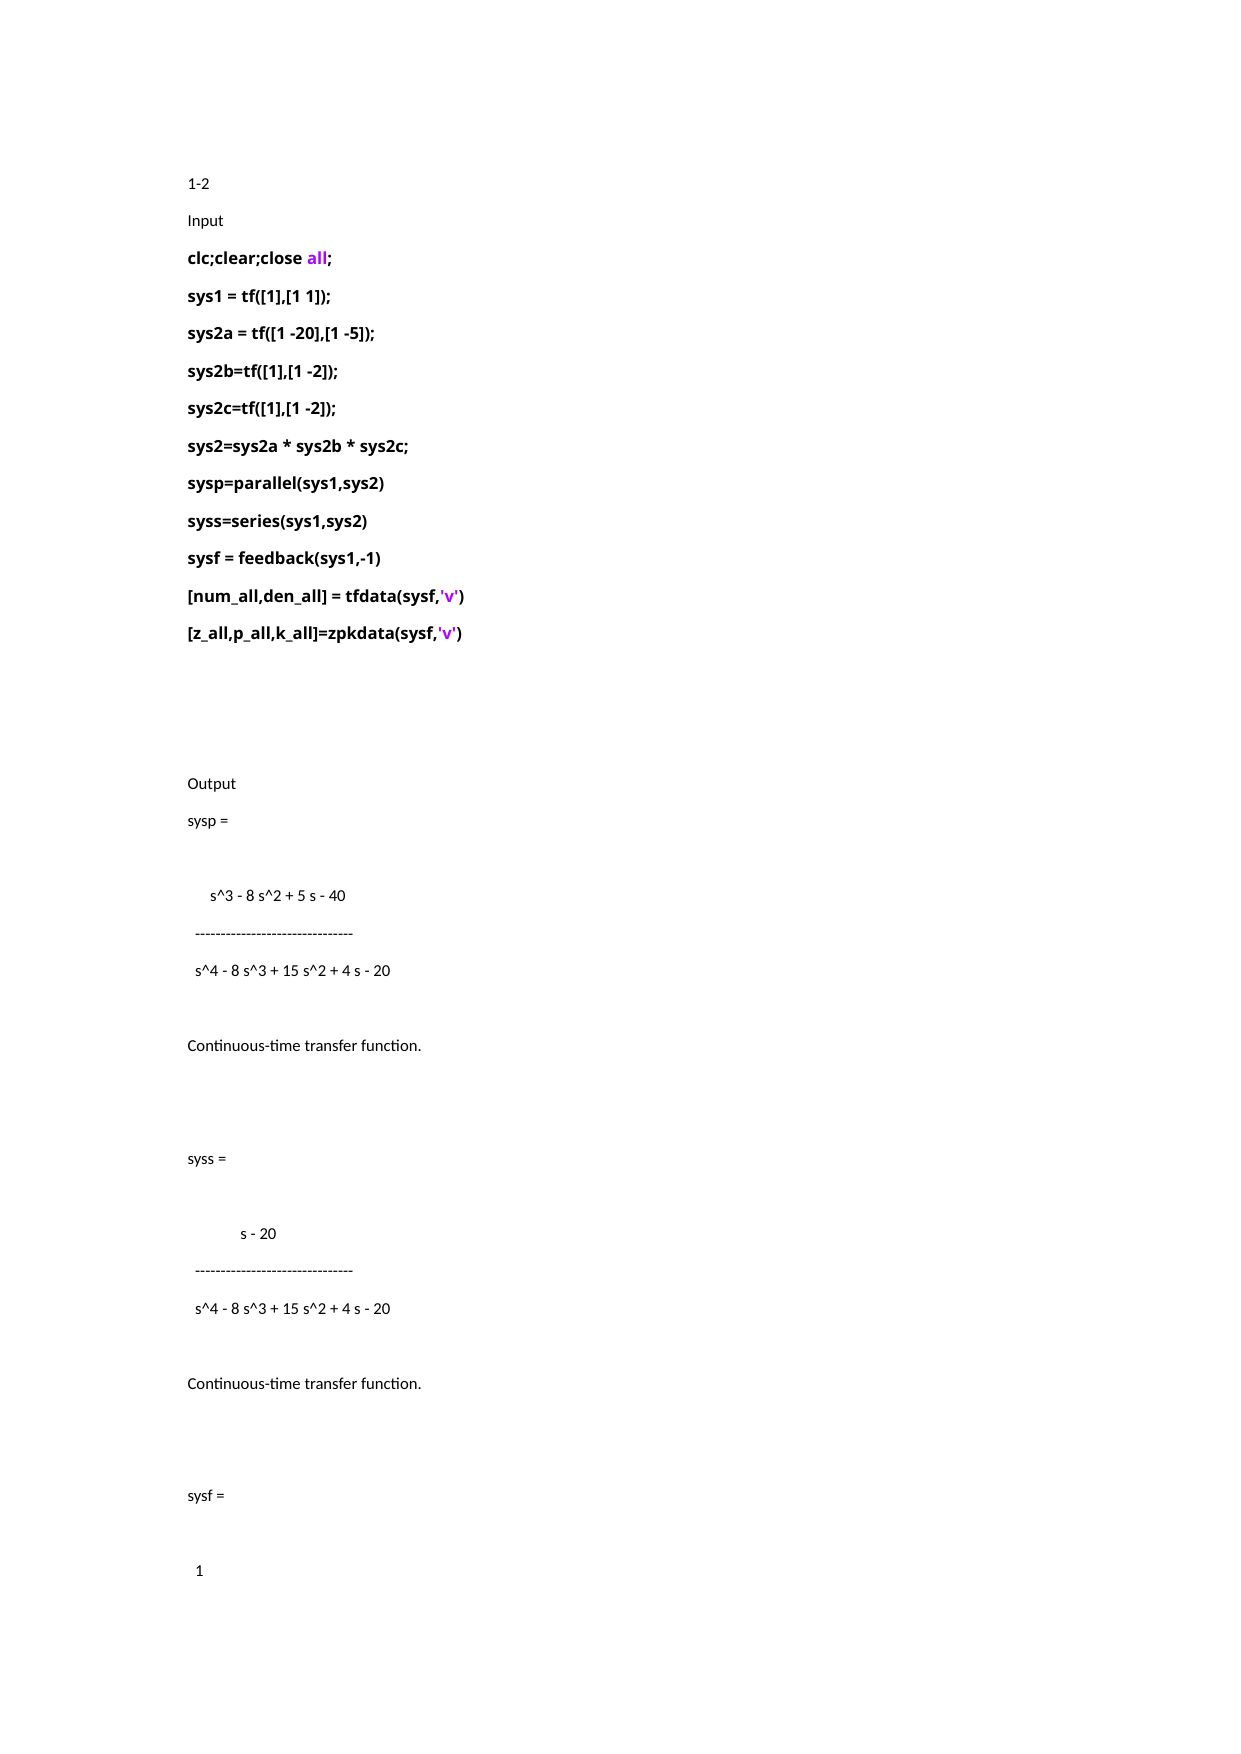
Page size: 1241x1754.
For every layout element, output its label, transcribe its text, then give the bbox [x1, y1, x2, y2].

text 1 [187, 1552, 1053, 1589]
text s^4 - 8 s^3 + 15 s^2 + 4 s - 20 [187, 952, 1053, 989]
text sys2b=tf([1],[1 -2]); [187, 352, 1053, 389]
text Input [187, 202, 1053, 239]
text Output [187, 764, 1053, 802]
text s - 20 [187, 1214, 1053, 1252]
text ------------------------------- [187, 914, 1053, 952]
text ------------------------------- [187, 1252, 1053, 1289]
text clc;clear;close all; [187, 239, 1053, 277]
text sysp = [187, 802, 1053, 839]
text sys1 = tf([1],[1 1]); [187, 277, 1053, 314]
text sys2=sys2a * sys2b * sys2c; [187, 427, 1053, 464]
text Continuous-time transfer function. [187, 1364, 1053, 1402]
text sysf = feedback(sys1,-1) [187, 539, 1053, 577]
text sys2c=tf([1],[1 -2]); [187, 389, 1053, 427]
text syss=series(sys1,sys2) [187, 502, 1053, 539]
text s^4 - 8 s^3 + 15 s^2 + 4 s - 20 [187, 1289, 1053, 1327]
text sys2a = tf([1 -20],[1 -5]); [187, 314, 1053, 352]
text Continuous-time transfer function. [187, 1027, 1053, 1064]
text [z_all,p_all,k_all]=zpkdata(sysf,'v') [187, 614, 1053, 652]
text sysp=parallel(sys1,sys2) [187, 464, 1053, 502]
text [num_all,den_all] = tfdata(sysf,'v') [187, 577, 1053, 614]
text s^3 - 8 s^2 + 5 s - 40 [187, 877, 1053, 914]
text syss = [187, 1139, 1053, 1177]
text 1-2 [187, 164, 1053, 202]
text sysf = [187, 1477, 1053, 1514]
